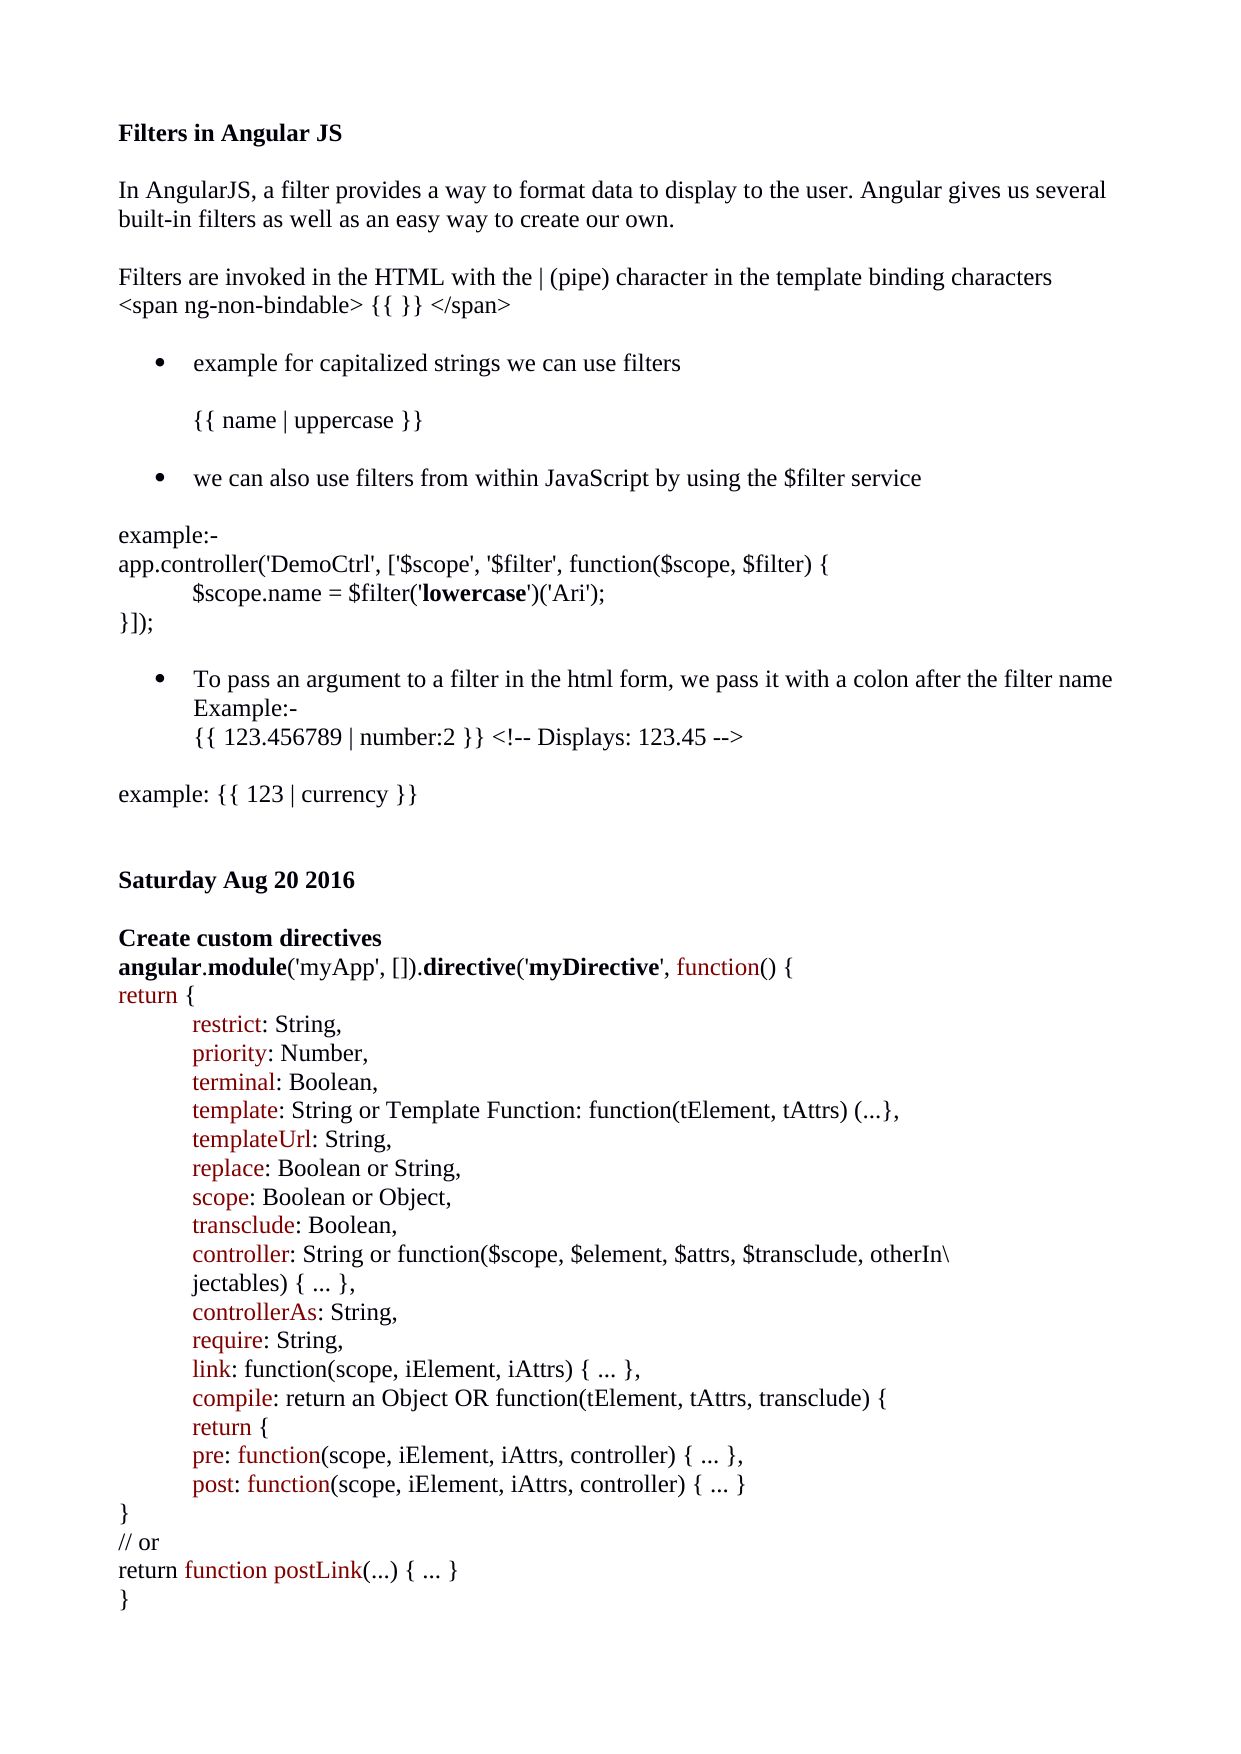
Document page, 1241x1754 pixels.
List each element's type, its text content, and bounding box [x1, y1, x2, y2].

text In AngularJS, a filter provides a way to format data to display to the user. Angular gives us several [118, 176, 1122, 204]
text return function postLink(...) { ... } [118, 1556, 1122, 1584]
text templateUrl: String, [118, 1124, 1122, 1153]
text example:- app.controller('DemoCtrl', ['$scope', '$filter', function($scope, $filter) { [118, 521, 1122, 578]
text post: function(scope, iElement, iAttrs, controller) { ... } [118, 1469, 1122, 1498]
text restrict: String, [118, 1009, 1122, 1038]
list example for capitalized strings we can use filters [156, 348, 1122, 377]
text controller: String or function($scope, $element, $attrs, $transclude, otherIn\ [118, 1239, 1122, 1268]
text jectables) { ... }, [118, 1268, 1122, 1297]
list To pass an argument to a filter in the html form, we pass it with a colon after the filter name [156, 664, 1122, 693]
text require: String, [118, 1326, 1122, 1354]
text <span ng-non-bindable> {{ }} </span> [118, 291, 1122, 319]
text controllerAs: String, [118, 1297, 1122, 1326]
text transclude: Boolean, [118, 1211, 1122, 1239]
text link: function(scope, iElement, iAttrs) { ... }, [118, 1354, 1122, 1383]
text {{ name | uppercase }} [118, 406, 1122, 434]
list {{ 123.456789 | number:2 }} <!-- Displays: 123.45 --> [193, 722, 1122, 751]
text }]); [118, 607, 1122, 636]
text Filters in Angular JS [118, 118, 1122, 147]
text scope: Boolean or Object, [118, 1182, 1122, 1211]
text angular.module('myApp', []).directive('myDirective', function() { [118, 952, 1122, 981]
text pre: function(scope, iElement, iAttrs, controller) { ... }, [118, 1441, 1122, 1469]
text terminal: Boolean, [118, 1067, 1122, 1096]
list Example:- [193, 693, 1122, 722]
list we can also use filters from within JavaScript by using the $filter service [156, 463, 1122, 492]
text } [118, 1584, 1122, 1613]
text // or [118, 1527, 1122, 1556]
text Create custom directives [118, 923, 1122, 952]
text } [118, 1498, 1122, 1527]
text built-in filters as well as an easy way to create our own. [118, 204, 1122, 233]
text compile: return an Object OR function(tElement, tAttrs, transclude) { [118, 1383, 1122, 1412]
text Filters are invoked in the HTML with the | (pipe) character in the template binding characters [118, 262, 1122, 291]
text return { [118, 981, 1122, 1009]
text example: {{ 123 | currency }} [118, 779, 1122, 808]
text priority: Number, [118, 1038, 1122, 1067]
text $scope.name = $filter('lowercase')('Ari'); [118, 578, 1122, 607]
text template: String or Template Function: function(tElement, tAttrs) (...}, [118, 1096, 1122, 1124]
text return { [118, 1412, 1122, 1441]
text Saturday Aug 20 2016 [118, 866, 1122, 894]
text replace: Boolean or String, [118, 1153, 1122, 1182]
